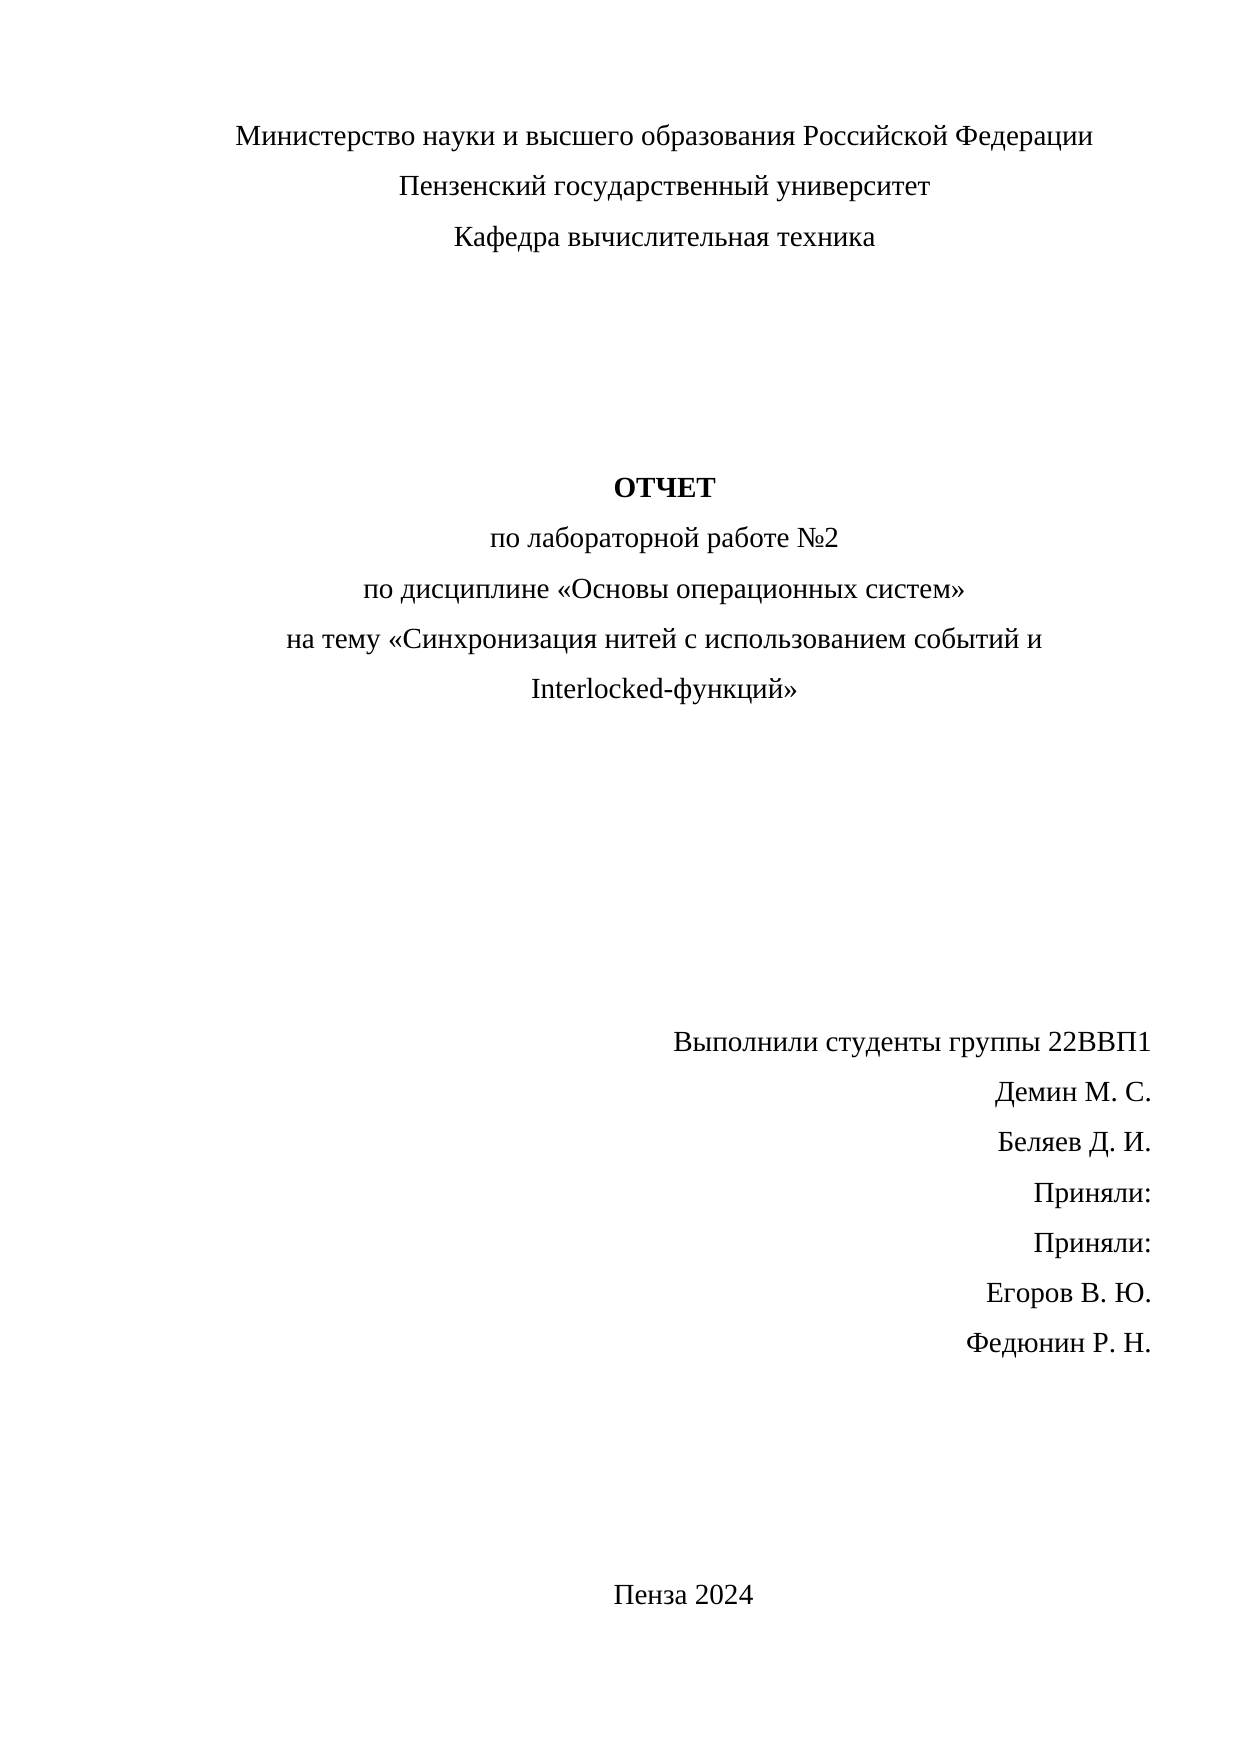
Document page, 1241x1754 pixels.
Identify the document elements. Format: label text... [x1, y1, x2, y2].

text на тему «Синхронизация нитей с использованием событий и [177, 621, 1152, 655]
text Выполнили студенты группы 22ВВП1 [177, 1024, 1152, 1057]
text Демин М. С. [177, 1074, 1152, 1108]
text ОТЧЕТ [177, 470, 1152, 504]
text Приняли: [177, 1225, 1152, 1258]
text Министерство науки и высшего образования Российской Федерации Пензенский государственный университет Кафедра вычислительная техника [177, 118, 1152, 252]
text Interlocked-функций» [177, 672, 1152, 705]
text по лабораторной работе №2 [177, 521, 1152, 554]
text Беляев Д. И. [177, 1124, 1152, 1158]
text Приняли: [177, 1175, 1152, 1208]
list Пенза 2024 [215, 1577, 1152, 1611]
text Федюнин Р. Н. [177, 1326, 1152, 1359]
text Егоров В. Ю. [177, 1275, 1152, 1309]
text по дисциплине «Основы операционных систем» [177, 571, 1152, 604]
